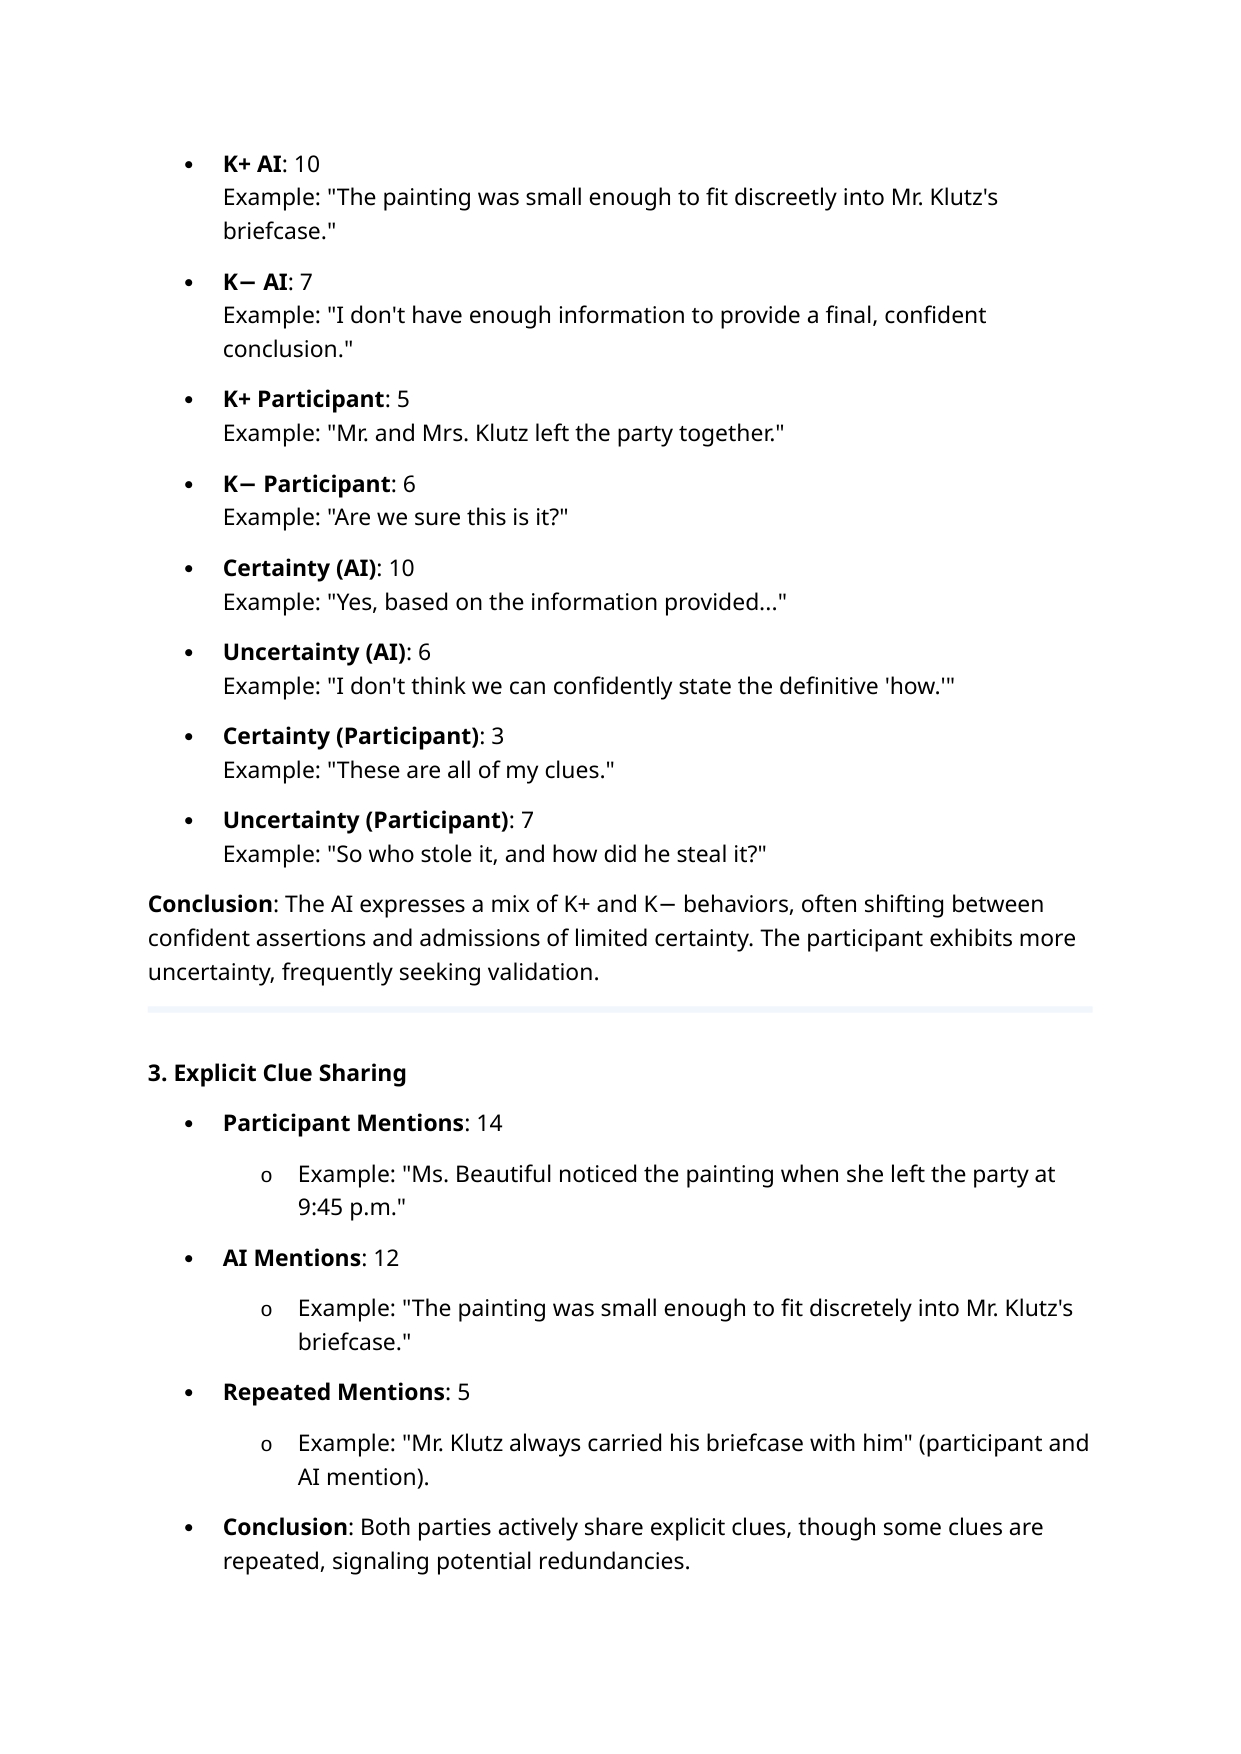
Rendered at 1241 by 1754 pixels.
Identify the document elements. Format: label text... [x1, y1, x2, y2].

list Repeated Mentions: 5 [185, 1376, 1093, 1408]
list Example: "The painting was small enough to fit discretely into Mr. Klutz's briefcase." [260, 1292, 1093, 1357]
list Example: "Mr. Klutz always carried his briefcase with him" (participant and AI mention). [260, 1427, 1093, 1492]
list Certainty (AI): 10 Example: "Yes, based on the information provided..." [185, 552, 1093, 617]
list Uncertainty (Participant): 7 Example: "So who stole it, and how did he steal it?" [185, 804, 1093, 869]
text 3. Explicit Clue Sharing [148, 1057, 1093, 1088]
list K+ AI: 10 Example: "The painting was small enough to fit discreetly into Mr. Klutz's briefcase." [185, 148, 1093, 246]
list K+ Participant: 5 Example: "Mr. and Mrs. Klutz left the party together." [185, 383, 1093, 448]
list Certainty (Participant): 3 Example: "These are all of my clues." [185, 720, 1093, 785]
list AI Mentions: 12 [185, 1242, 1093, 1273]
list Example: "Ms. Beautiful noticed the painting when she left the party at 9:45 p.m." [260, 1158, 1093, 1223]
list K− AI: 7 Example: "I don't have enough information to provide a final, confident conclusion." [185, 266, 1093, 364]
text Conclusion: The AI expresses a mix of K+ and K− behaviors, often shifting between confident assertions and admissions of limited certainty. The participant exhibits more uncertainty, frequently seeking validation. [148, 888, 1093, 987]
list K− Participant: 6 Example: "Are we sure this is it?" [185, 468, 1093, 533]
list Conclusion: Both parties actively share explicit clues, though some clues are repeated, signaling potential redundancies. [185, 1511, 1093, 1576]
list Uncertainty (AI): 6 Example: "I don't think we can confidently state the definitive 'how.'" [185, 636, 1093, 701]
list Participant Mentions: 14 [185, 1107, 1093, 1138]
